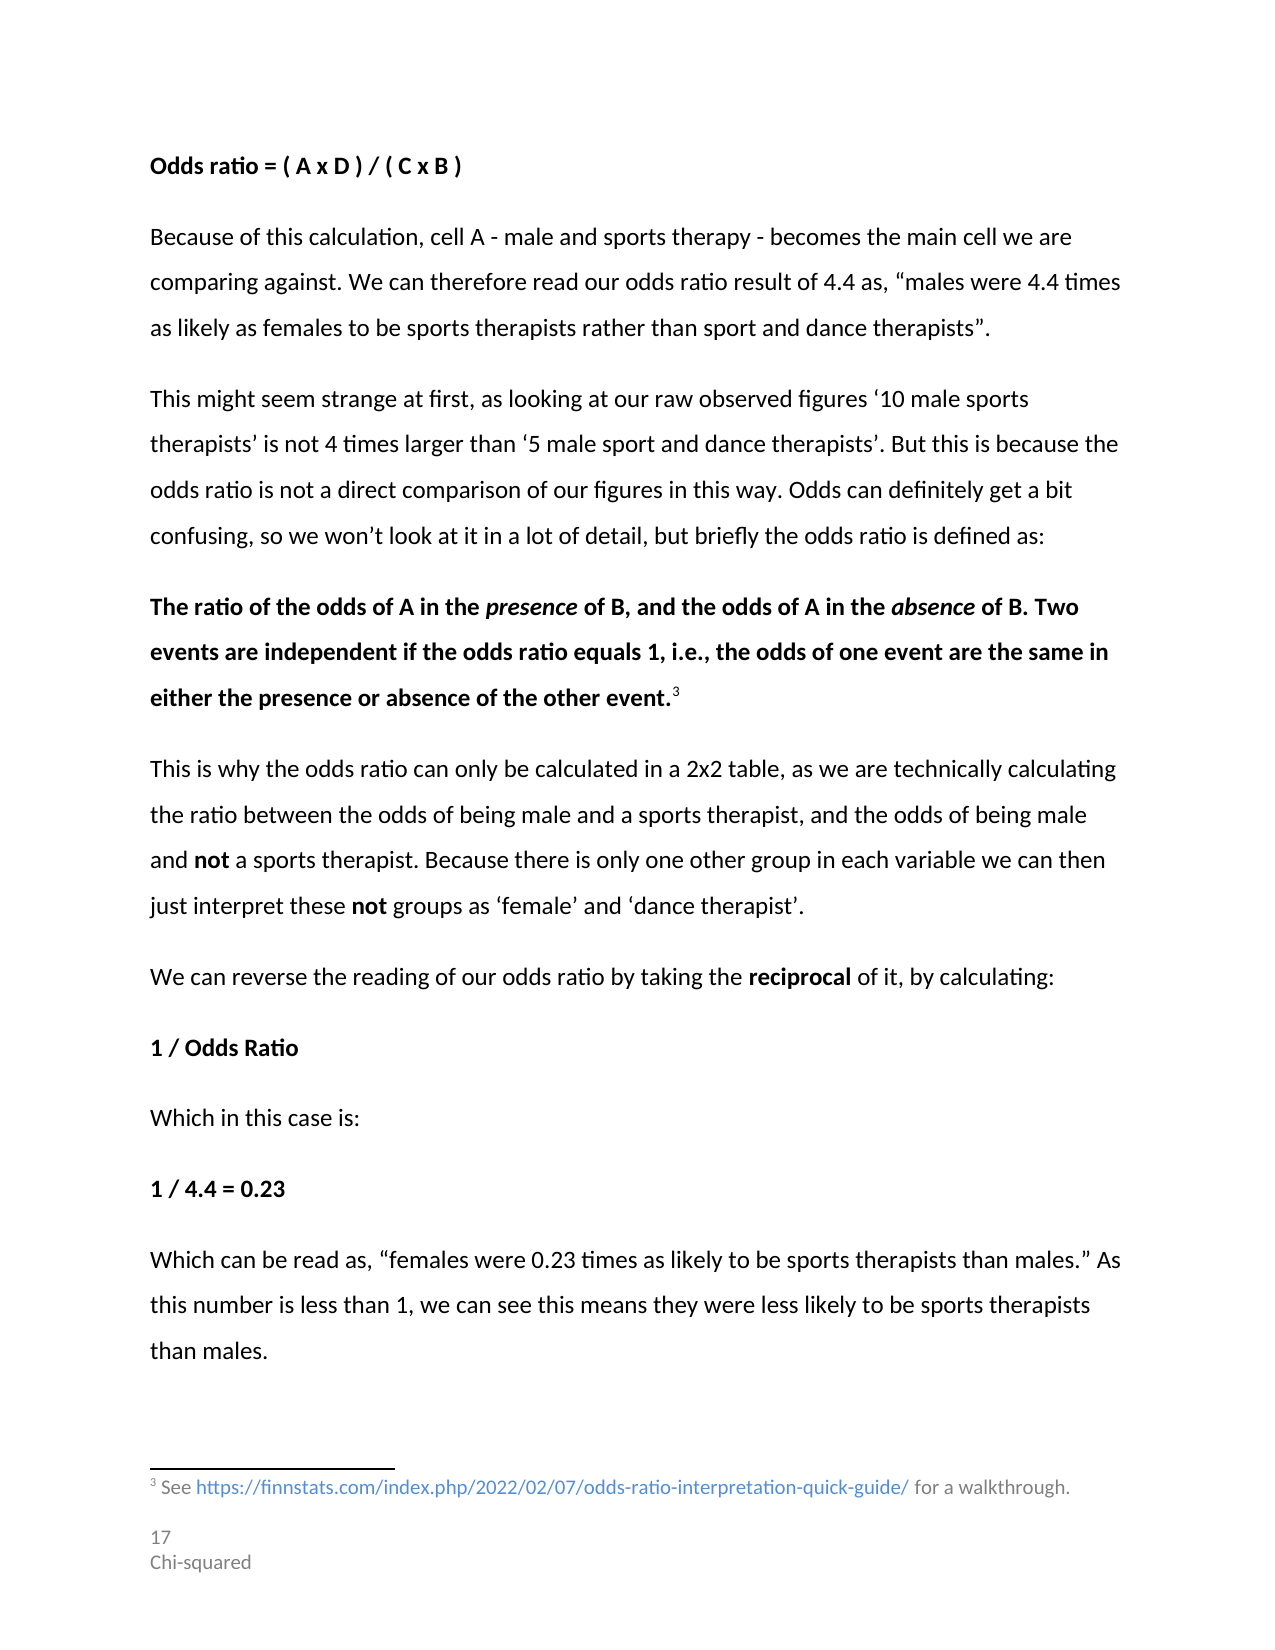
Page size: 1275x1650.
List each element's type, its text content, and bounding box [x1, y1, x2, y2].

text Odds ratio = ( A x D ) / ( C x B ) [150, 150, 1125, 181]
text 1 / Odds Ratio [150, 1032, 1125, 1062]
text This is why the odds ratio can only be calculated in a 2x2 table, as we are technically calculating the ratio between the odds of being male and a sports therapist, and the odds of being male and not a sports therapist. Because there is only one other group in each variable we can then just interpret these not groups as ‘female’ and ‘dance therapist’. [150, 753, 1125, 921]
text Which in this case is: [150, 1102, 1125, 1133]
text Which can be read as, “females were 0.23 times as likely to be sports therapists than males.” As this number is less than 1, we can see this means they were less likely to be sports therapists than males. [150, 1244, 1125, 1366]
text This might seem strange at first, as looking at our raw observed figures ‘10 male sports therapists’ is not 4 times larger than ‘5 male sport and dance therapists’. But this is because the odds ratio is not a direct comparison of our figures in this way. Odds can definitely get a bit confusing, so we won’t look at it in a lot of detail, but briefly the odds ratio is defined as: [150, 383, 1125, 551]
text The ratio of the odds of A in the presence of B, and the odds of A in the absence of B. Two events are independent if the odds ratio equals 1, i.e., the odds of one event are the same in either the presence or absence of the other event. [150, 591, 1125, 713]
text Because of this calculation, cell A - male and sports therapy - becomes the main cell we are comparing against. We can therefore read our odds ratio result of 4.4 as, “males were 4.4 times as likely as females to be sports therapists rather than sport and dance therapists”. [150, 221, 1125, 343]
text 1 / 4.4 = 0.23 [150, 1173, 1125, 1204]
text We can reverse the reading of our odds ratio by taking the reciprocal of it, by calculating: [150, 961, 1125, 991]
